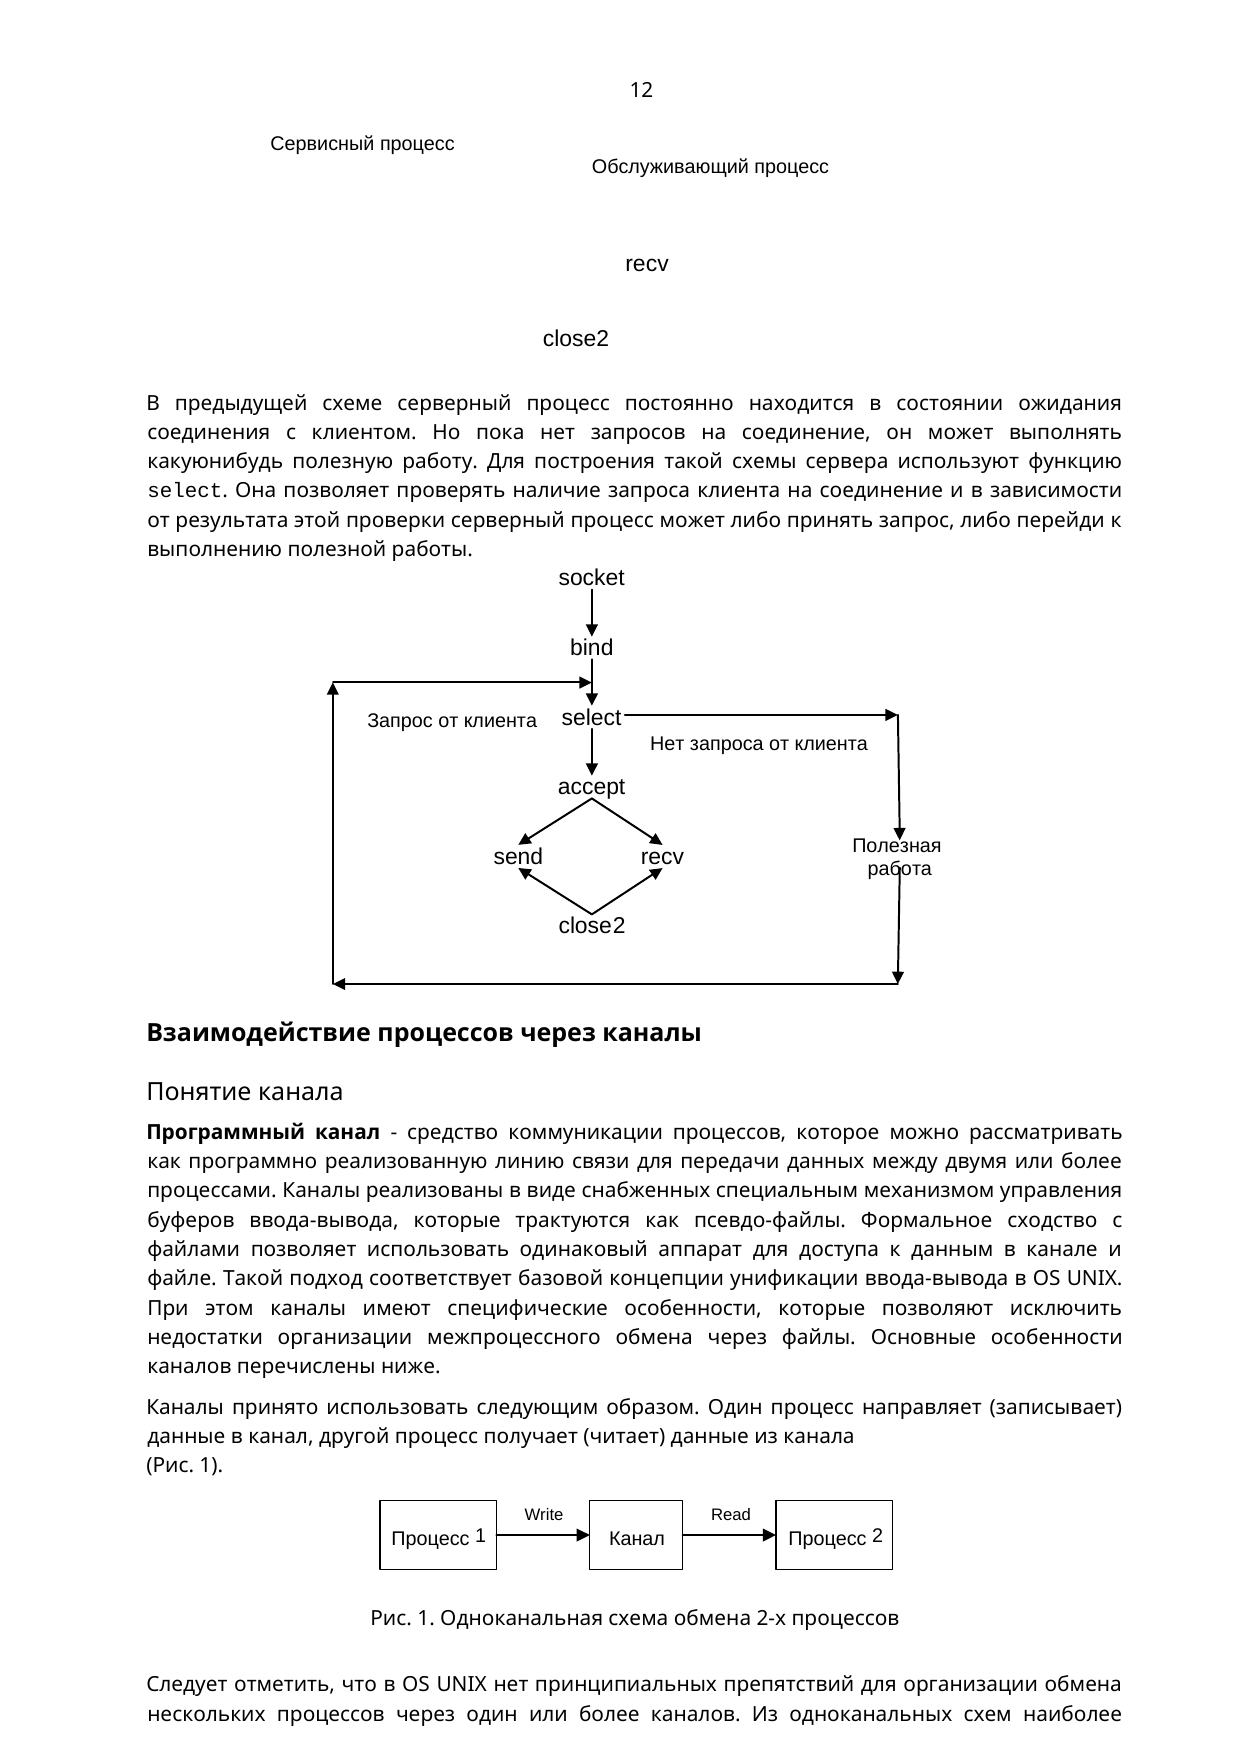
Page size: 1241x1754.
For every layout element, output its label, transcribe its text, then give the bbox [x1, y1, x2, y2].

text recv [170, 250, 1123, 277]
subtitle Понятие канала [146, 1074, 1123, 1108]
text close2 [147, 324, 1123, 351]
text Каналы принято использовать следующим образом. Один процесс направляет (записывает) данные в канал, другой процесс получает (читает) данные из канала [146, 1392, 1123, 1450]
text Программный канал - средство коммуникации процессов, которое можно рассматривать как программно реализованную линию связи для передачи данных между двумя или более процессами. Каналы реализованы в виде снабженных специальным механизмом управления буферов ввода-вывода, которые трактуются как псевдо-файлы. Формальное сходство с файлами позволяет использовать одинаковый аппарат для доступа к данным в канале и файле. Такой подход соответствует базовой концепции унификации ввода-вывода в OS UNIX. При этом каналы имеют специфические особенности, которые позволяют исключить недостатки организации межпроцессного обмена через файлы. Основные особенности каналов перечислены ниже. [146, 1117, 1123, 1379]
text (Рис. 1). [146, 1451, 1123, 1479]
text Сервисный процесс [270, 132, 647, 154]
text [146, 1669, 1123, 1727]
subtitle Взаимодействие процессов через каналы [146, 1015, 1123, 1049]
text Обслуживающий процесс [590, 155, 831, 178]
text Рис. 1. Одноканальная схема обмена 2-х процессов [147, 1603, 1122, 1632]
text В предыдущей схеме серверный процесс постоянно находится в состоянии ожидания соединения с клиентом. Но пока нет запросов на соединение, он может выполнять какуюнибудь полезную работу. Для построения такой схемы сервера используют функцию select. Она позволяет проверять наличие запроса клиента на соединение и в зависимости от результата этой проверки серверный процесс может либо принять запрос, либо перейди к выполнению полезной работы. [146, 388, 1123, 562]
